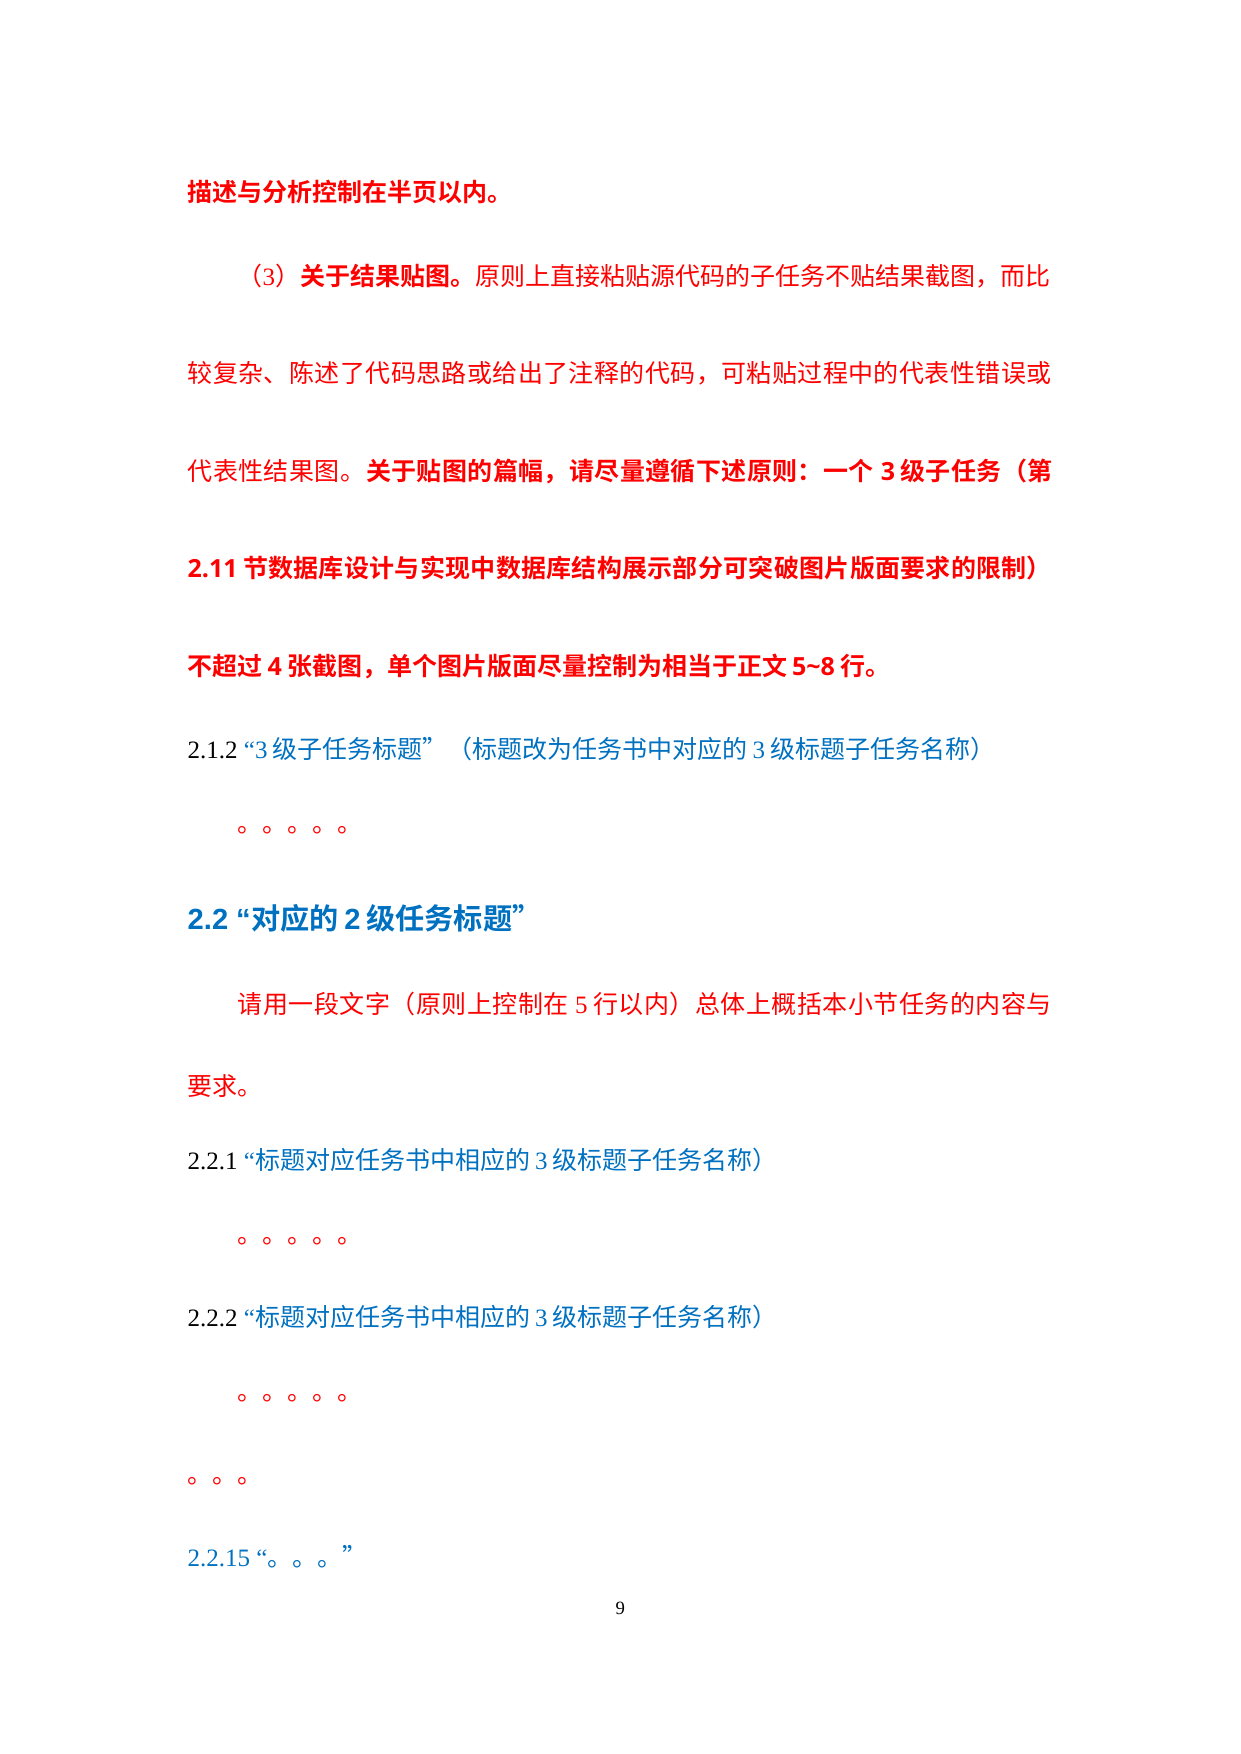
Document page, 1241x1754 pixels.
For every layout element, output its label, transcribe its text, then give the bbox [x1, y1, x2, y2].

text 。。。 [187, 1440, 1053, 1505]
text 。。。。。 [187, 1200, 1053, 1265]
text 2.2.1 “标题对应任务书中相应的3级标题子任务名称） [187, 1126, 1053, 1191]
subtitle 2.2 “对应的2级任务标题” [187, 884, 1053, 949]
text 2.2.2 “标题对应任务书中相应的3级标题子任务名称） [187, 1283, 1053, 1348]
text 请用一段文字（原则上控制在5行以内）总体上概括本小节任务的内容与要求。 [187, 971, 1053, 1117]
text （3）关于结果贴图。原则上直接粘贴源代码的子任务不贴结果截图，而比较复杂、陈述了代码思路或给出了注释的代码，可粘贴过程中的代表性错误或代表性结果图。关于贴图的篇幅，请尽量遵循下述原则：一个3级子任务（第2.11节数据库设计与实现中数据库结构展示部分可突破图片版面要求的限制）不超过4张截图，单个图片版面尽量控制为相当于正文5~8行。 [187, 242, 1053, 697]
text 。。。。。 [187, 1357, 1053, 1422]
text 。。。。。 [187, 789, 1053, 854]
text 2.2.15 “。。。” [187, 1523, 1053, 1588]
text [187, 158, 1053, 223]
text 2.1.2 “3级子任务标题”（标题改为任务书中对应的3级标题子任务名称） [187, 715, 1053, 780]
